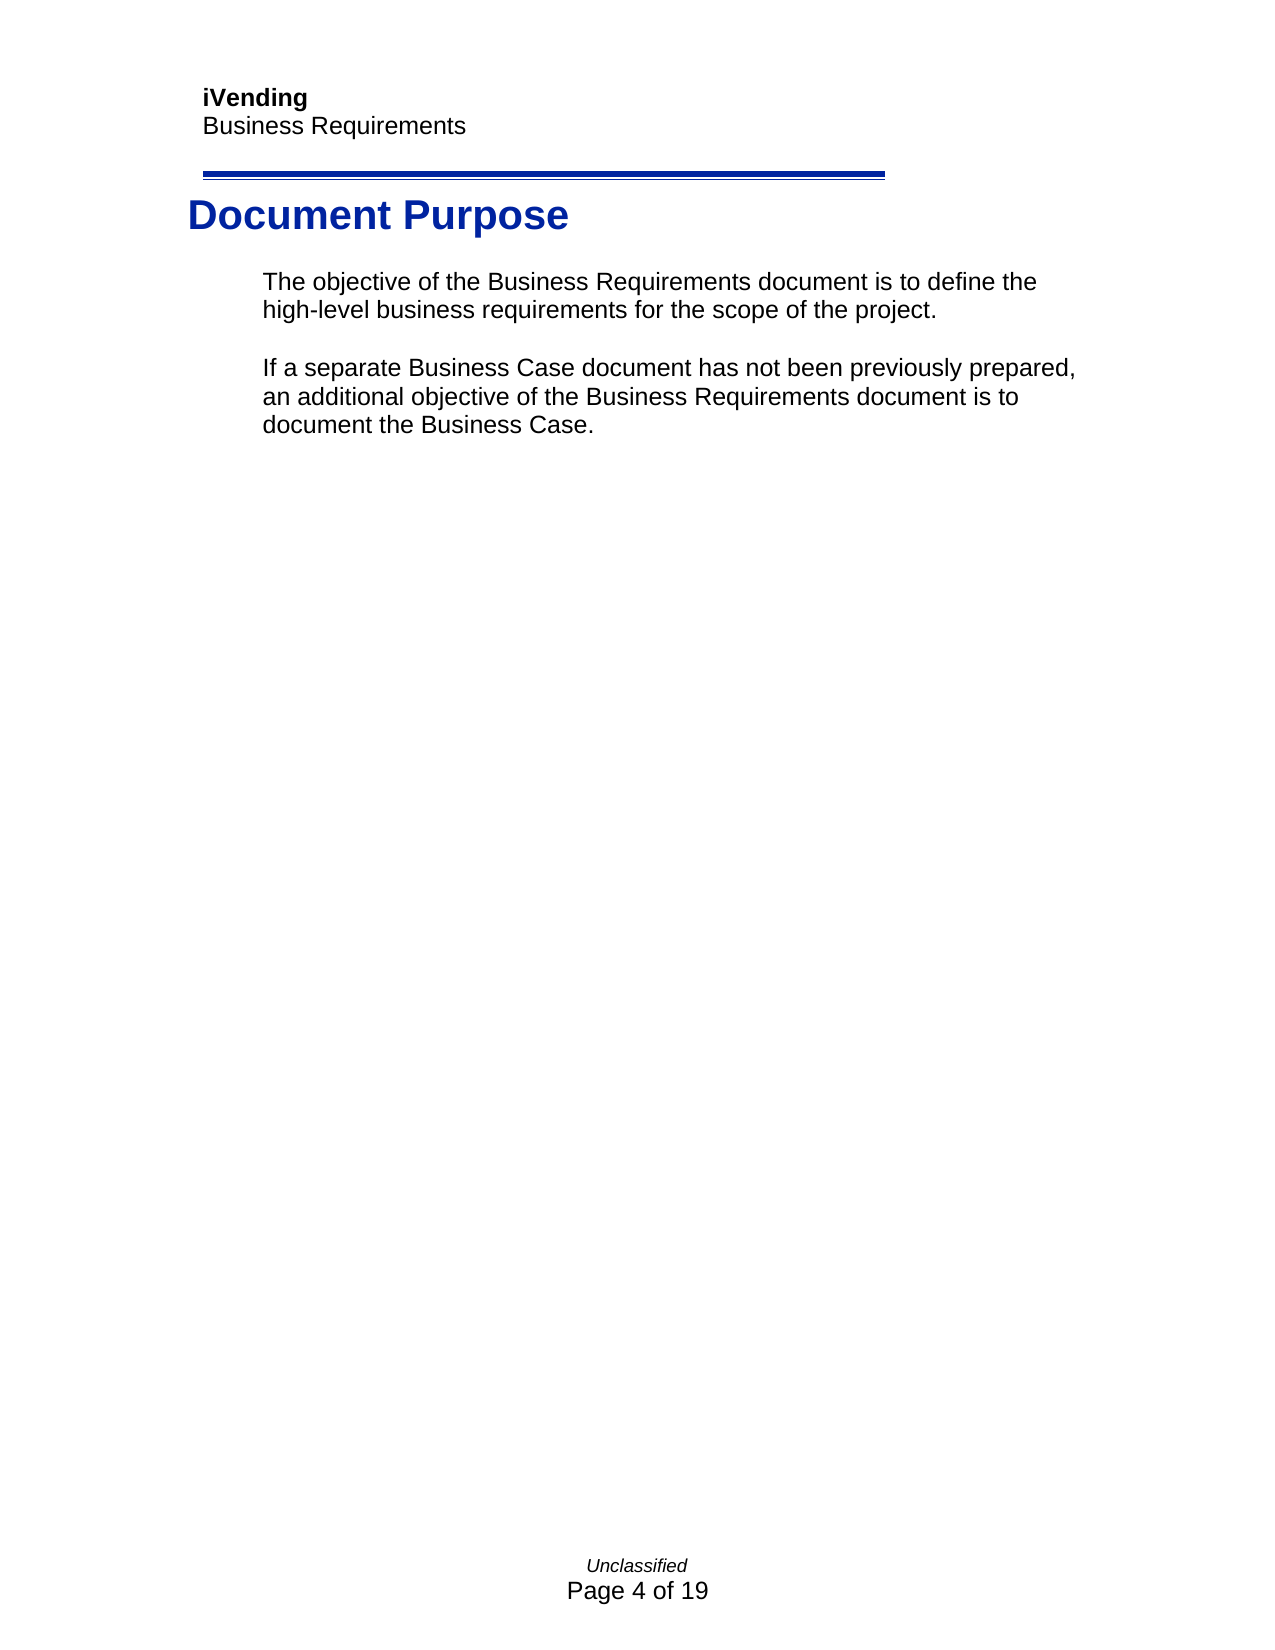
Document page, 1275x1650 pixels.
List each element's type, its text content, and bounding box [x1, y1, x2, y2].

title Document Purpose [187, 190, 1087, 238]
text The objective of the Business Requirements document is to define the high-level business requirements for the scope of the project. [262, 267, 1087, 324]
text If a separate Business Case document has not been previously prepared, an additional objective of the Business Requirements document is to document the Business Case. [262, 353, 1087, 439]
